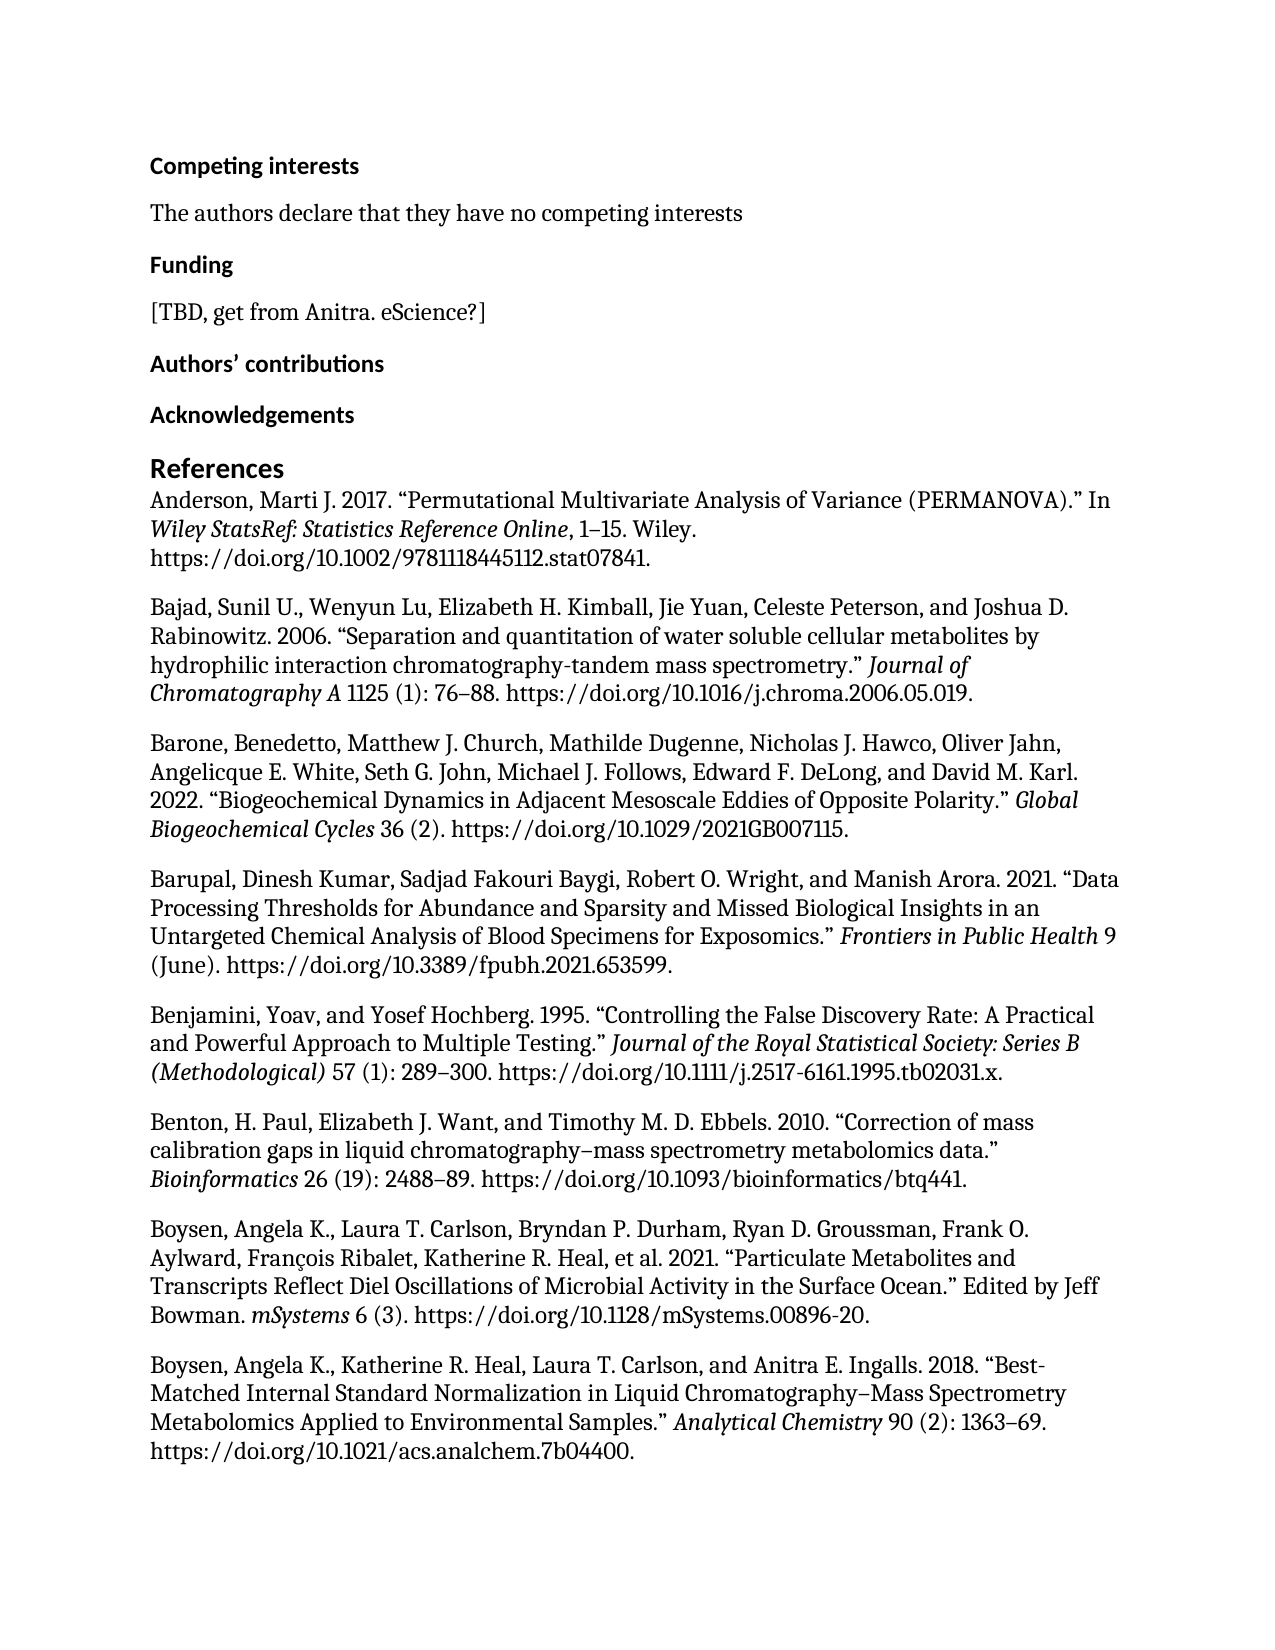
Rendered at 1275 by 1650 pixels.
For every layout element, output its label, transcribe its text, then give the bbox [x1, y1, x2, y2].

text Barone, Benedetto, Matthew J. Church, Mathilde Dugenne, Nicholas J. Hawco, Oliver Jahn, Angelicque E. White, Seth G. John, Michael J. Follows, Edward F. DeLong, and David M. Karl. 2022. “Biogeochemical Dynamics in Adjacent Mesoscale Eddies of Opposite Polarity.” Global Biogeochemical Cycles 36 (2). https://doi.org/10.1029/2021GB007115. [150, 729, 1125, 844]
text Bajad, Sunil U., Wenyun Lu, Elizabeth H. Kimball, Jie Yuan, Celeste Peterson, and Joshua D. Rabinowitz. 2006. “Separation and quantitation of water soluble cellular metabolites by hydrophilic interaction chromatography-tandem mass spectrometry.” Journal of Chromatography A 1125 (1): 76–88. https://doi.org/10.1016/j.chroma.2006.05.019. [150, 593, 1125, 708]
text The authors declare that they have no competing interests [150, 199, 1125, 228]
text Benjamini, Yoav, and Yosef Hochberg. 1995. “Controlling the False Discovery Rate: A Practical and Powerful Approach to Multiple Testing.” Journal of the Royal Statistical Society: Series B (Methodological) 57 (1): 289–300. https://doi.org/10.1111/j.2517-6161.1995.tb02031.x. [150, 1001, 1125, 1087]
text Boysen, Angela K., Laura T. Carlson, Bryndan P. Durham, Ryan D. Groussman, Frank O. Aylward, François Ribalet, Katherine R. Heal, et al. 2021. “Particulate Metabolites and Transcripts Reflect Diel Oscillations of Microbial Activity in the Surface Ocean.” Edited by Jeff Bowman. mSystems 6 (3). https://doi.org/10.1128/mSystems.00896-20. [150, 1215, 1125, 1330]
subtitle Funding [150, 249, 1125, 279]
subtitle Acknowledgements [150, 399, 1125, 429]
text Anderson, Marti J. 2017. “Permutational Multivariate Analysis of Variance (PERMANOVA).” In Wiley StatsRef: Statistics Reference Online, 1–15. Wiley. https://doi.org/10.1002/9781118445112.stat07841. [150, 486, 1125, 572]
text Boysen, Angela K., Katherine R. Heal, Laura T. Carlson, and Anitra E. Ingalls. 2018. “Best-Matched Internal Standard Normalization in Liquid Chromatography–Mass Spectrometry Metabolomics Applied to Environmental Samples.” Analytical Chemistry 90 (2): 1363–69. https://doi.org/10.1021/acs.analchem.7b04400. [150, 1351, 1125, 1466]
text [TBD, get from Anitra. eScience?] [150, 298, 1125, 327]
text Barupal, Dinesh Kumar, Sadjad Fakouri Baygi, Robert O. Wright, and Manish Arora. 2021. “Data Processing Thresholds for Abundance and Sparsity and Missed Biological Insights in an Untargeted Chemical Analysis of Blood Specimens for Exposomics.” Frontiers in Public Health 9 (June). https://doi.org/10.3389/fpubh.2021.653599. [150, 865, 1125, 980]
subtitle References [150, 450, 1125, 486]
subtitle Authors’ contributions [150, 348, 1125, 378]
text Benton, H. Paul, Elizabeth J. Want, and Timothy M. D. Ebbels. 2010. “Correction of mass calibration gaps in liquid chromatography–mass spectrometry metabolomics data.” Bioinformatics 26 (19): 2488–89. https://doi.org/10.1093/bioinformatics/btq441. [150, 1108, 1125, 1194]
subtitle Competing interests [150, 150, 1125, 181]
